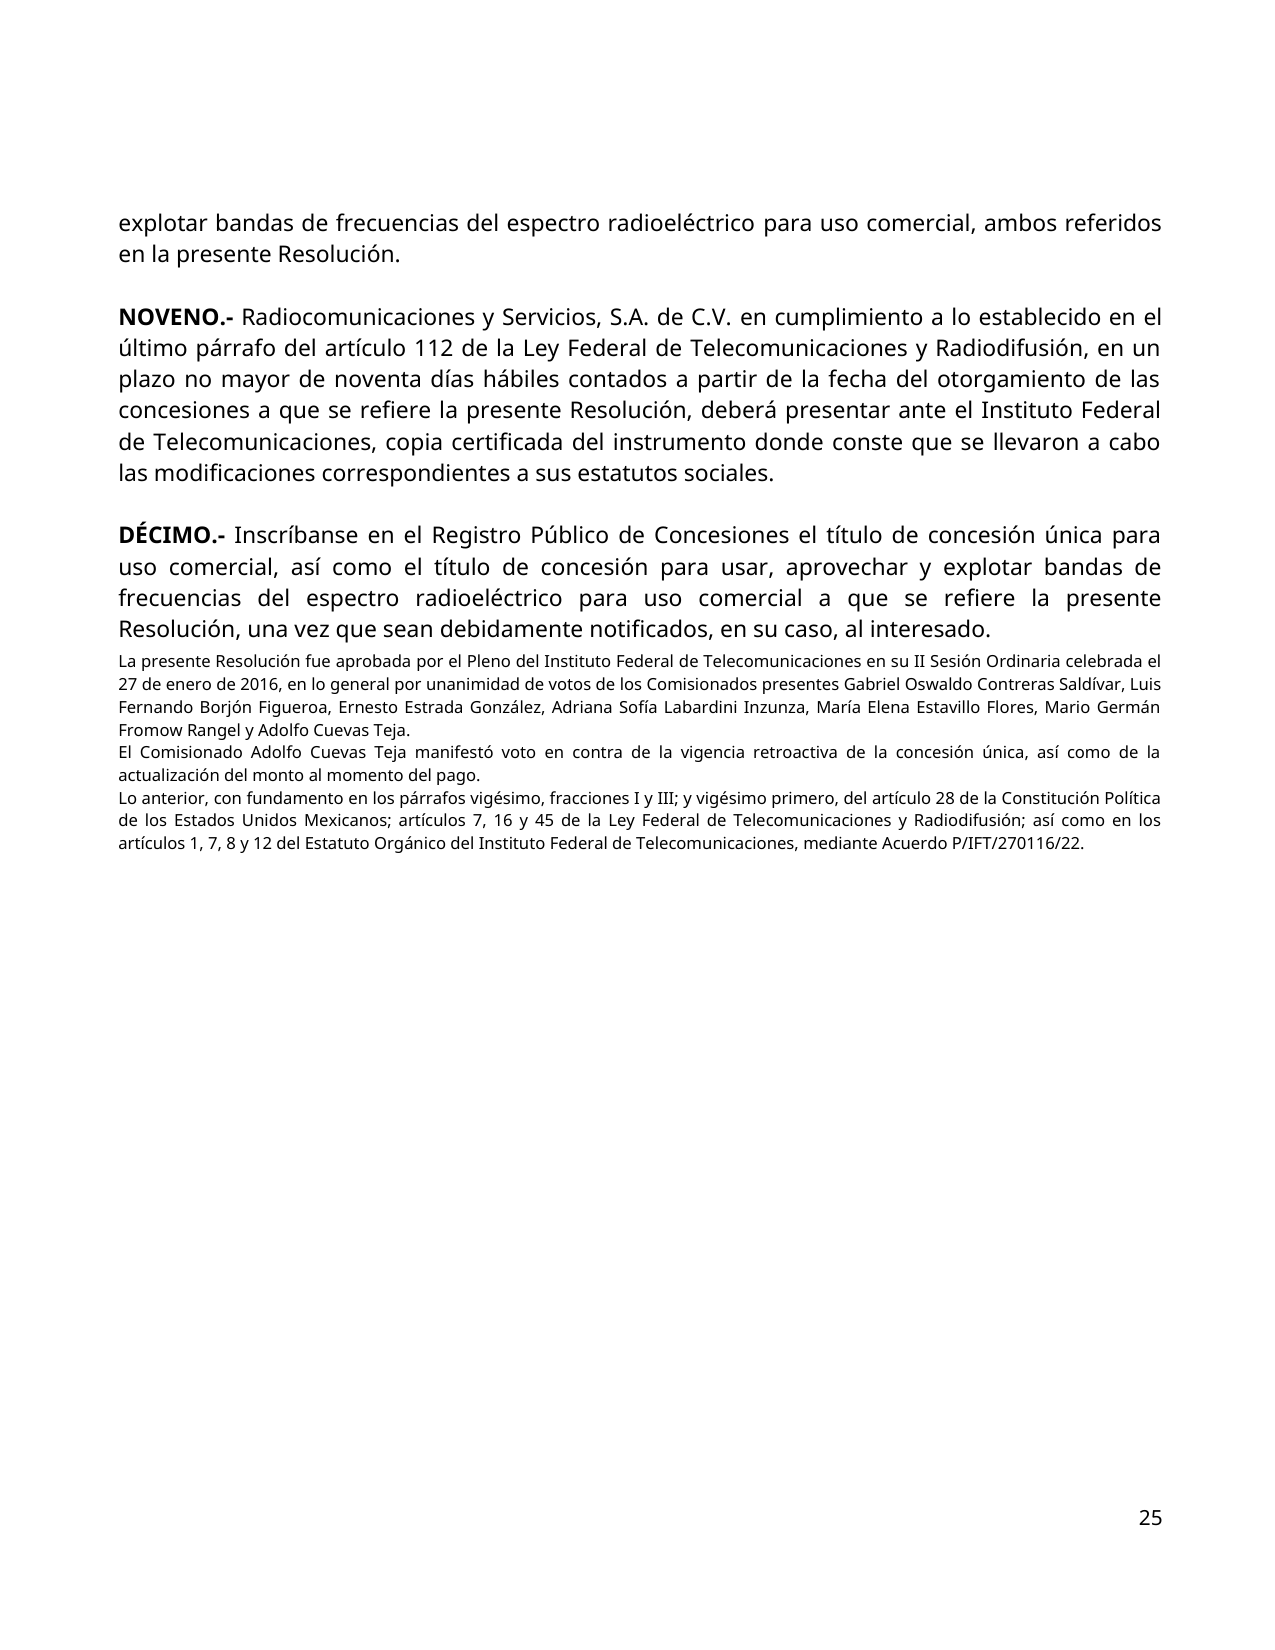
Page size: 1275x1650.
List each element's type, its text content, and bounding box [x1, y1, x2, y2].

text Lo anterior, con fundamento en los párrafos vigésimo, fracciones I y III; y vigésimo primero, del artículo 28 de la Constitución Política de los Estados Unidos Mexicanos; artículos 7, 16 y 45 de la Ley Federal de Telecomunicaciones y Radiodifusión; así como en los artículos 1, 7, 8 y 12 del Estatuto Orgánico del Instituto Federal de Telecomunicaciones, mediante Acuerdo P/IFT/270116/22. [118, 786, 1162, 854]
text NOVENO.- Radiocomunicaciones y Servicios, S.A. de C.V. en cumplimiento a lo establecido en el último párrafo del artículo 112 de la Ley Federal de Telecomunicaciones y Radiodifusión, en un plazo no mayor de noventa días hábiles contados a partir de la fecha del otorgamiento de las concesiones a que se refiere la presente Resolución, deberá presentar ante el Instituto Federal de Telecomunicaciones, copia certificada del instrumento donde conste que se llevaron a cabo las modificaciones correspondientes a sus estatutos sociales. [118, 301, 1162, 488]
text La presente Resolución fue aprobada por el Pleno del Instituto Federal de Telecomunicaciones en su II Sesión Ordinaria celebrada el 27 de enero de 2016, en lo general por unanimidad de votos de los Comisionados presentes Gabriel Oswaldo Contreras Saldívar, Luis Fernando Borjón Figueroa, Ernesto Estrada González, Adriana Sofía Labardini Inzunza, María Elena Estavillo Flores, Mario Germán Fromow Rangel y Adolfo Cuevas Teja. [118, 650, 1162, 741]
text DÉCIMO.- Inscríbanse en el Registro Público de Concesiones el título de concesión única para uso comercial, así como el título de concesión para usar, aprovechar y explotar bandas de frecuencias del espectro radioeléctrico para uso comercial a que se refiere la presente Resolución, una vez que sean debidamente notificados, en su caso, al interesado. [118, 519, 1162, 644]
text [118, 207, 1162, 269]
text El Comisionado Adolfo Cuevas Teja manifestó voto en contra de la vigencia retroactiva de la concesión única, así como de la actualización del monto al momento del pago. [118, 741, 1162, 786]
